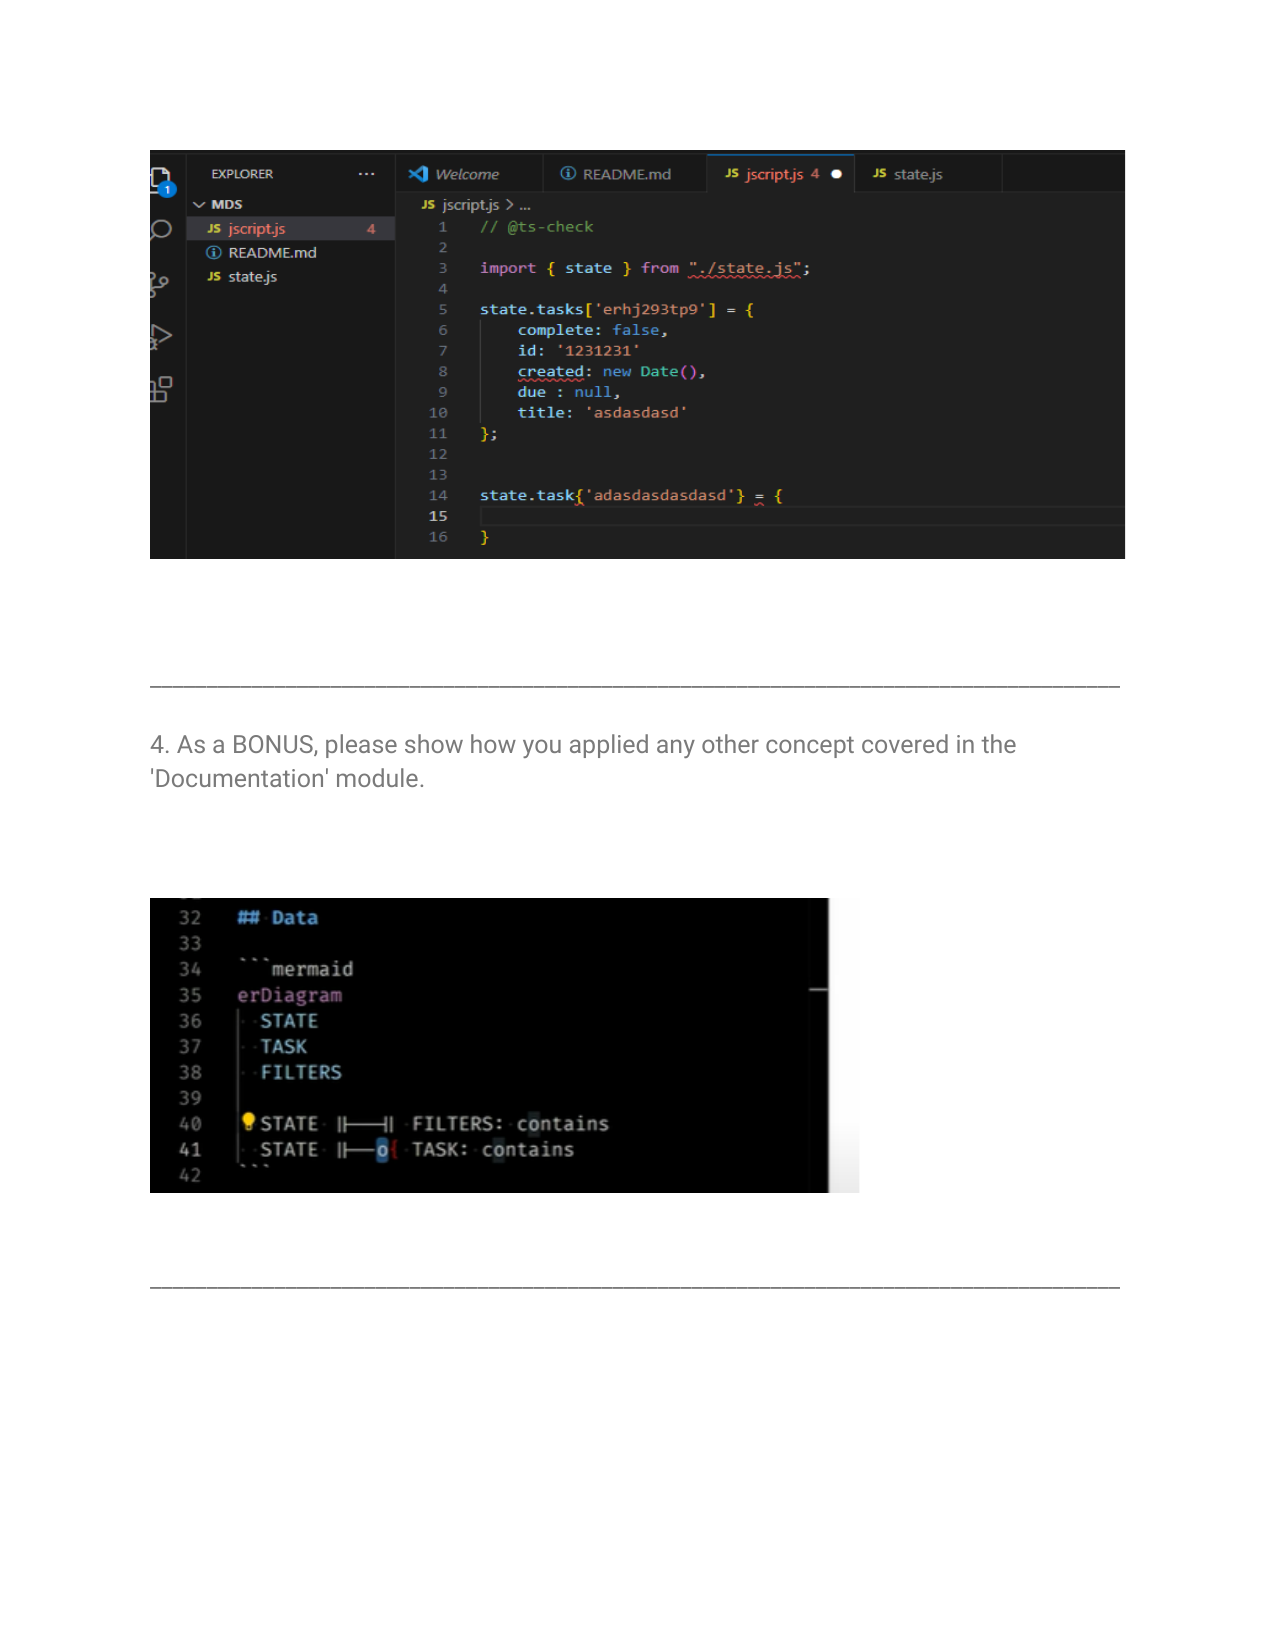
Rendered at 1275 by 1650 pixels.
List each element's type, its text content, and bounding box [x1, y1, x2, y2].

text ______________________________________________________________________________________ [150, 663, 1125, 693]
picture [150, 898, 860, 1193]
text ______________________________________________________________________________________ [150, 1264, 1125, 1293]
picture [150, 150, 1125, 559]
text 4. As a BONUS, please show how you applied any other concept covered in the 'Documentation' module. [150, 731, 1125, 794]
